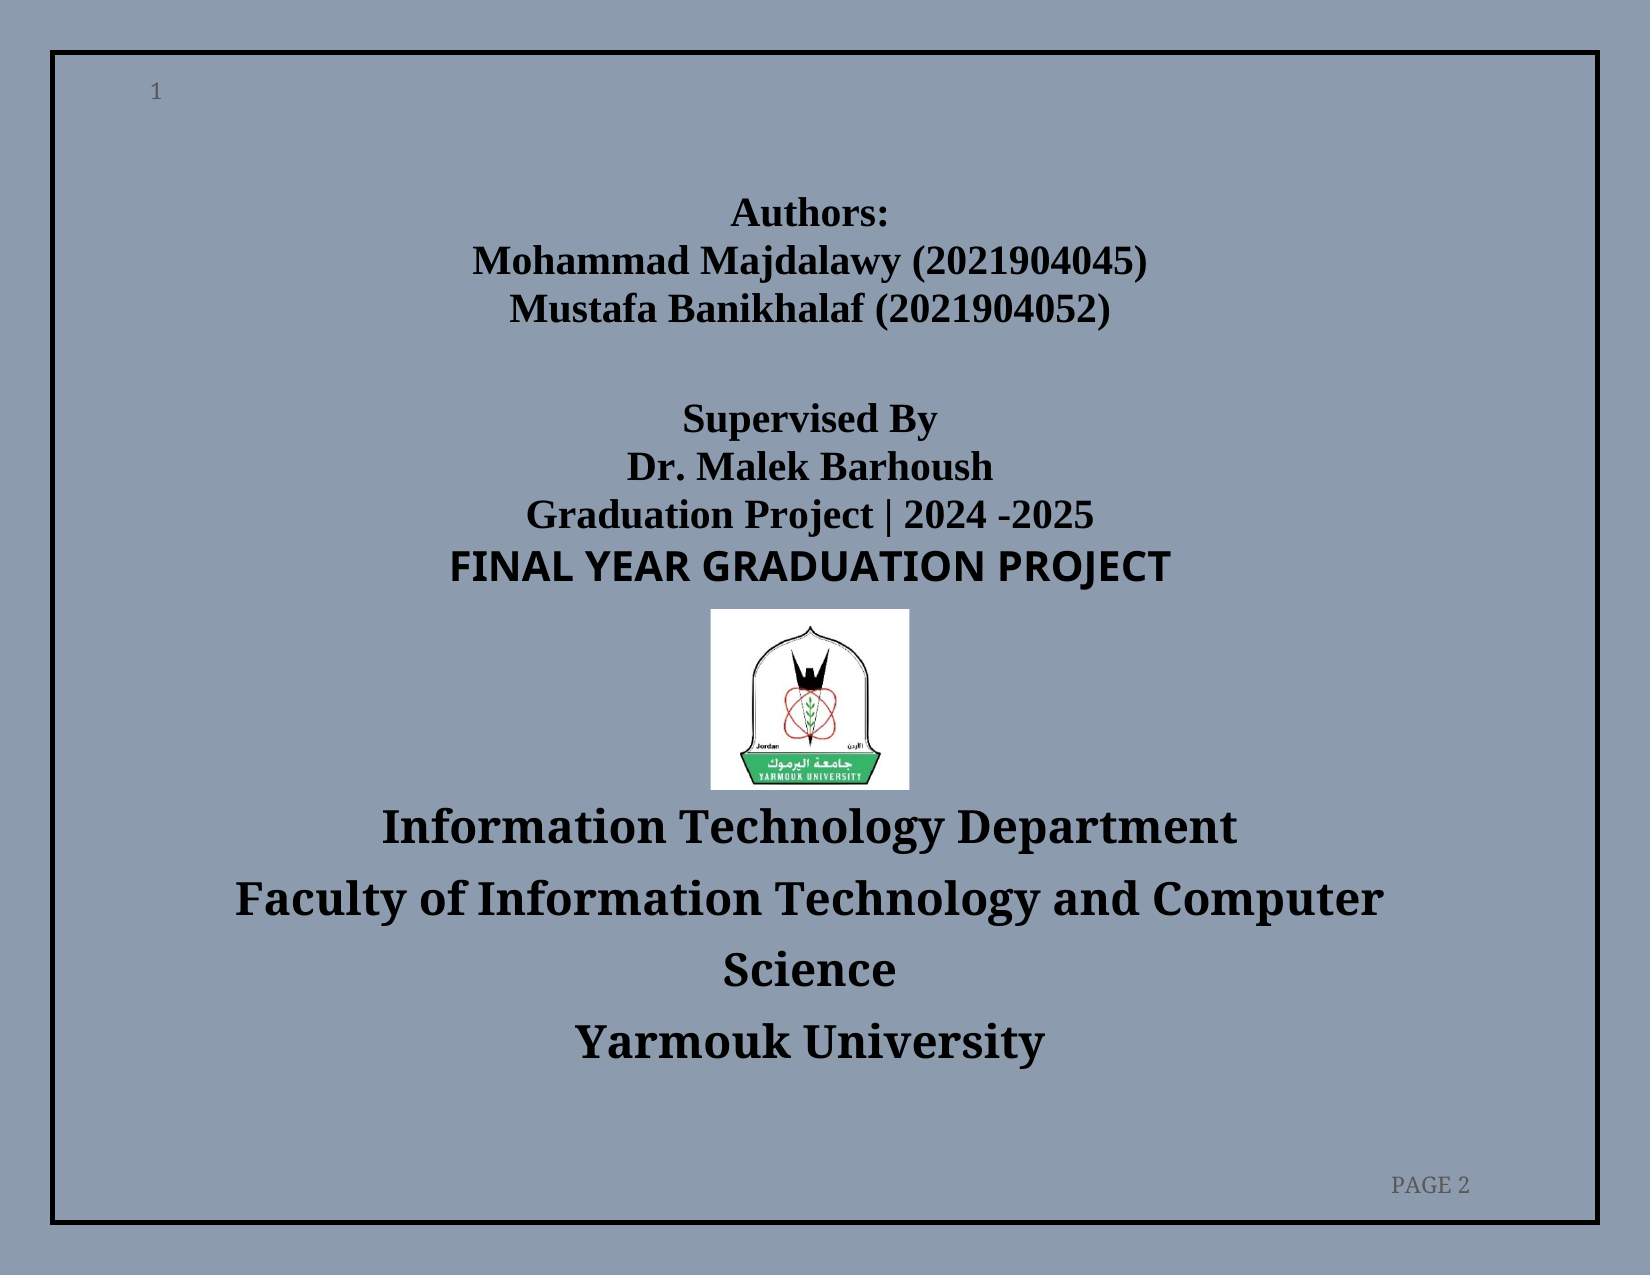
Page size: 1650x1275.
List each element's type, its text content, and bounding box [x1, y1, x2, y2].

text Dr. Malek Barhoush [150, 441, 1470, 489]
text Authors: [150, 187, 1470, 235]
text FINAL YEAR GRADUATION PROJECT [150, 537, 1470, 594]
text Yarmouk University [150, 1009, 1470, 1072]
text Mohammad Majdalawy (2021904045) [150, 235, 1470, 283]
text Supervised By [150, 393, 1470, 441]
text Mustafa Banikhalaf (2021904052) [150, 283, 1470, 331]
text Faculty of Information Technology and Computer Science [150, 866, 1470, 1000]
text Graduation Project | 2024 -2025 [150, 489, 1470, 537]
text Information Technology Department [150, 794, 1470, 857]
picture [710, 609, 910, 790]
